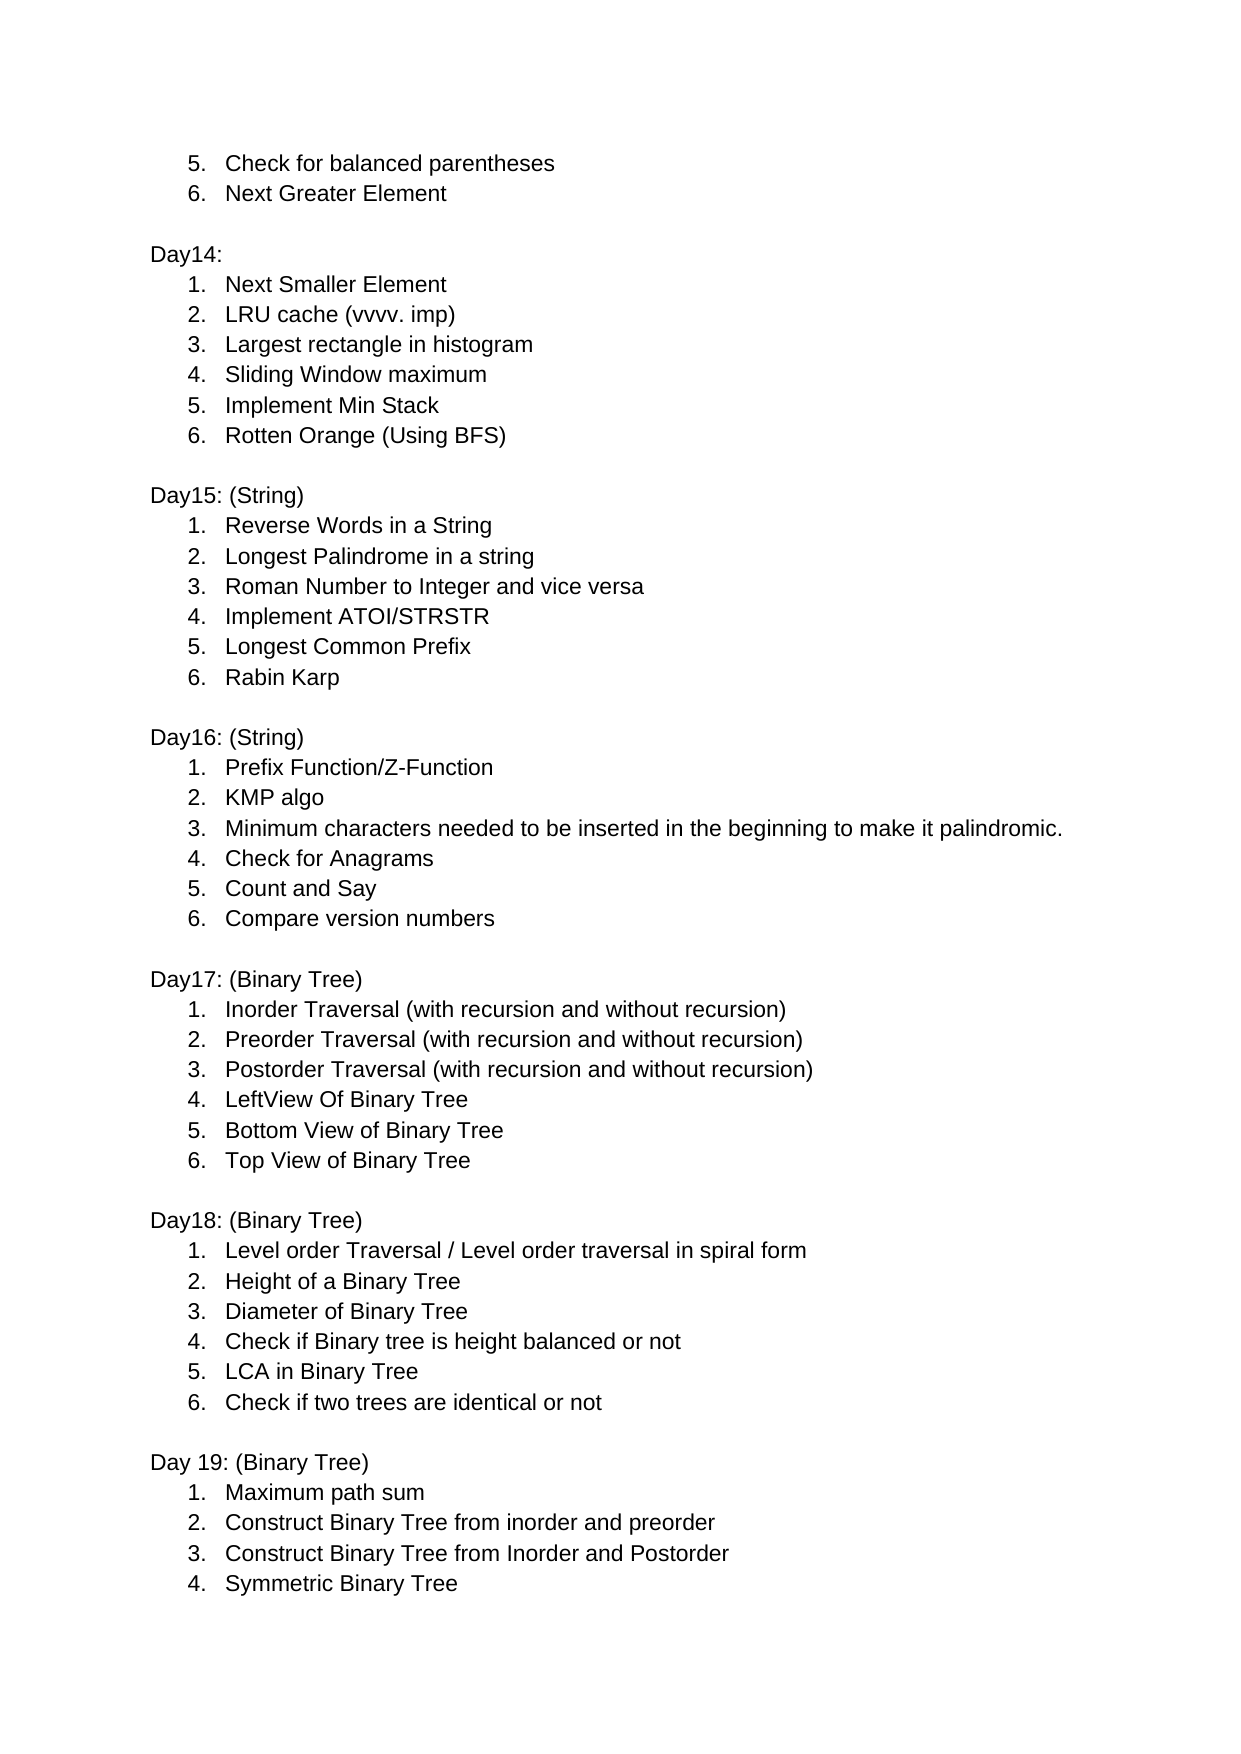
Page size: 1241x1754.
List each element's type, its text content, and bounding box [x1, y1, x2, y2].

list Height of a Binary Tree [187, 1268, 1090, 1294]
list Next Smaller Element [187, 271, 1090, 297]
list Construct Binary Tree from Inorder and Postorder [187, 1539, 1090, 1566]
list Roman Number to Integer and vice versa [187, 573, 1090, 599]
list Implement ATOI/STRSTR [187, 603, 1090, 629]
list Rabin Karp [187, 663, 1090, 720]
list Level order Traversal / Level order traversal in spiral form [187, 1237, 1090, 1264]
list Bottom View of Binary Tree [187, 1117, 1090, 1143]
list Minimum characters needed to be inserted in the beginning to make it palindromic. [187, 814, 1090, 841]
list Maximum path sum [187, 1479, 1090, 1506]
list Postorder Traversal (with recursion and without recursion) [187, 1056, 1090, 1083]
list Implement Min Stack [187, 392, 1090, 418]
list Construct Binary Tree from inorder and preorder [187, 1509, 1090, 1536]
list Check for Anagrams [187, 845, 1090, 871]
text Day14: [150, 241, 1090, 267]
list Diameter of Binary Tree [187, 1298, 1090, 1324]
list Inorder Traversal (with recursion and without recursion) [187, 996, 1090, 1022]
list Prefix Function/Z-Function [187, 754, 1090, 781]
list Top View of Binary Tree [187, 1147, 1090, 1173]
list Next Greater Element [187, 180, 1090, 207]
list Check for balanced parentheses [187, 150, 1090, 176]
list KMP algo [187, 784, 1090, 811]
text Day16: (String) [150, 724, 1090, 750]
list Symmetric Binary Tree [187, 1570, 1090, 1596]
list Longest Palindrome in a string [187, 543, 1090, 569]
text Day18: (Binary Tree) [150, 1207, 1090, 1234]
list Check if two trees are identical or not [187, 1388, 1090, 1415]
list LeftView Of Binary Tree [187, 1086, 1090, 1113]
list Preorder Traversal (with recursion and without recursion) [187, 1026, 1090, 1052]
list LCA in Binary Tree [187, 1358, 1090, 1385]
text Day15: (String) [150, 482, 1090, 509]
list Sliding Window maximum [187, 361, 1090, 388]
list Count and Say [187, 875, 1090, 901]
list Check if Binary tree is height balanced or not [187, 1328, 1090, 1354]
list Longest Common Prefix [187, 633, 1090, 660]
list LRU cache (vvvv. imp) [187, 301, 1090, 327]
list Rotten Orange (Using BFS) [187, 422, 1090, 448]
list Largest rectangle in histogram [187, 331, 1090, 358]
list Reverse Words in a String [187, 512, 1090, 539]
text Day17: (Binary Tree) [150, 966, 1090, 992]
text Day 19: (Binary Tree) [150, 1449, 1090, 1475]
list Compare version numbers [187, 905, 1090, 932]
